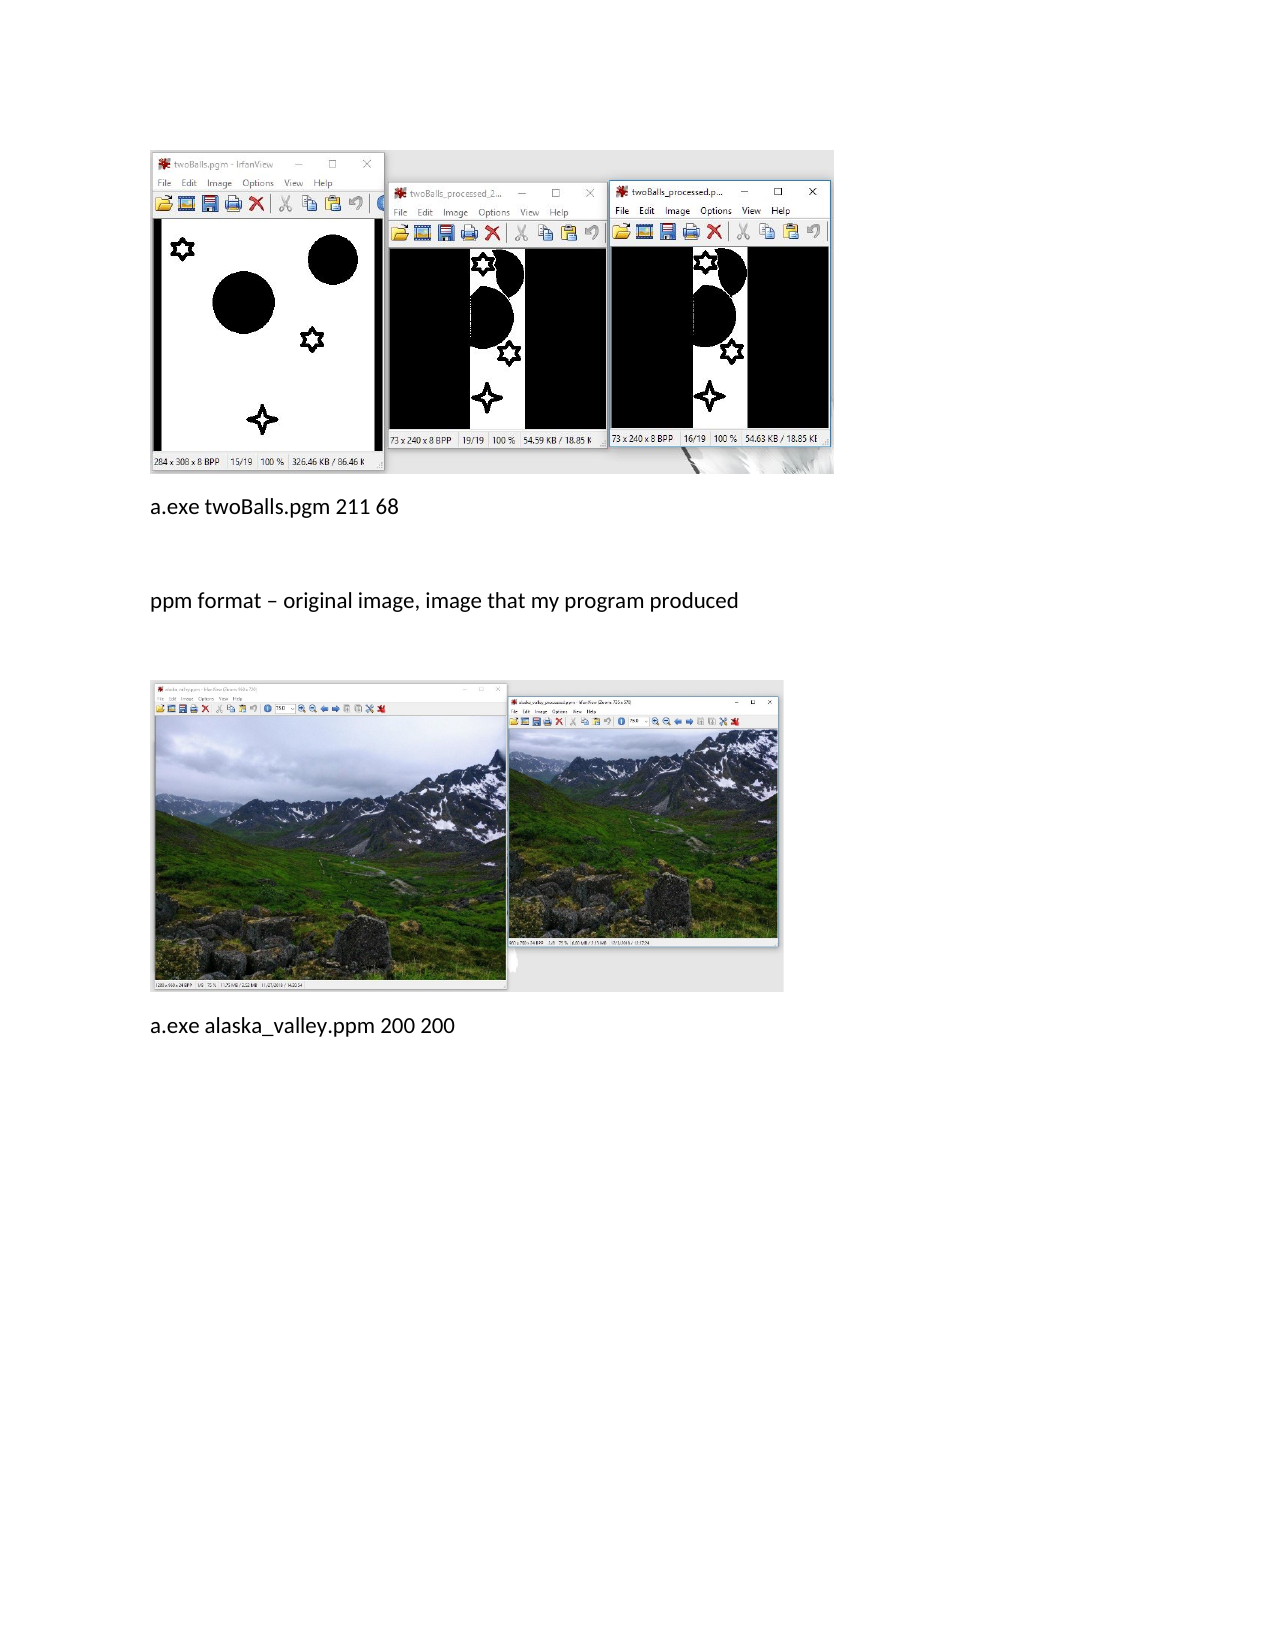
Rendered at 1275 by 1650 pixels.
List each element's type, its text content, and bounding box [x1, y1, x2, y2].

text a.exe alaska_valley.ppm 200 200 [150, 1011, 1125, 1039]
text ppm format – original image, image that my program produced [150, 586, 1125, 614]
picture [150, 680, 784, 992]
text a.exe twoBalls.pgm 211 68 [150, 492, 1125, 520]
picture [150, 150, 834, 474]
